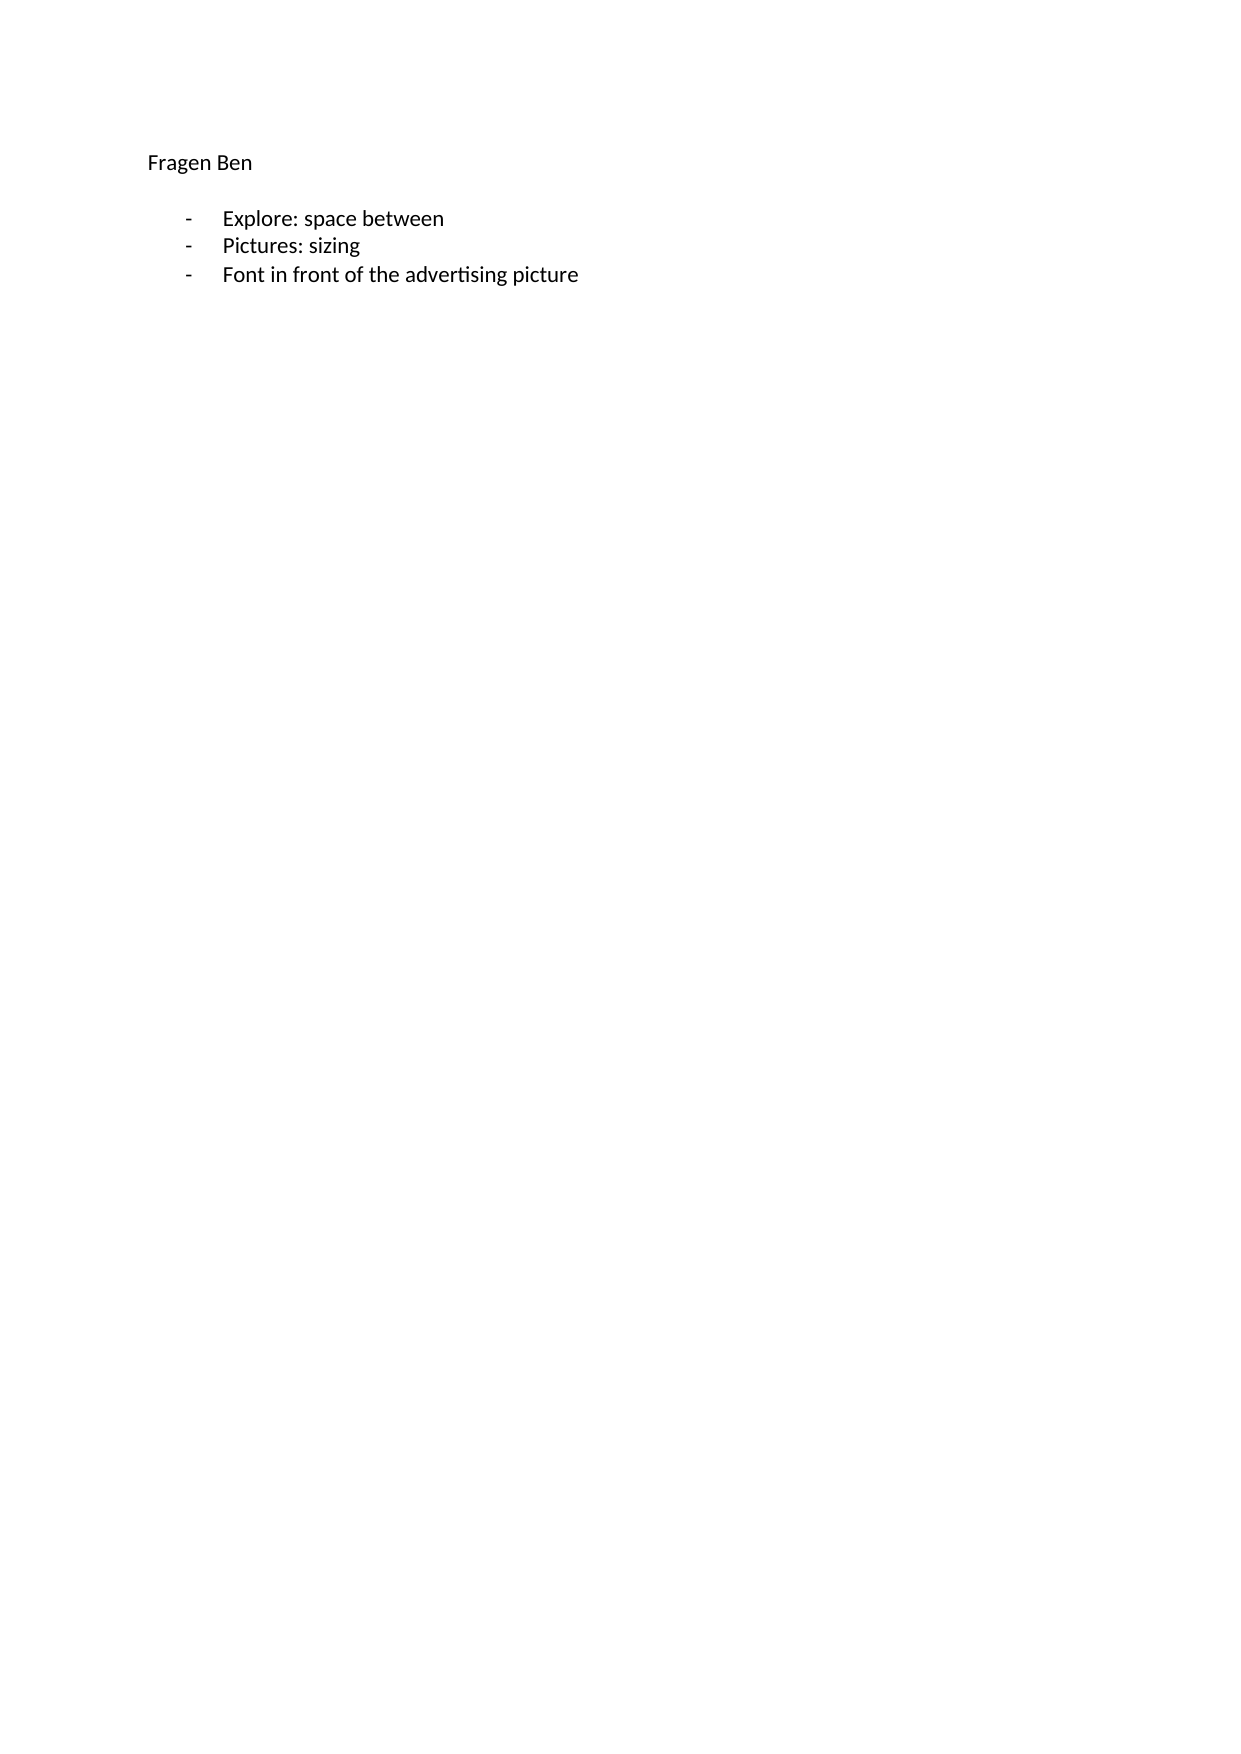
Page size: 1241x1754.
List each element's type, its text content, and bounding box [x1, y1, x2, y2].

list Explore: space between [185, 204, 1093, 232]
text Fragen Ben [148, 148, 1093, 176]
list Pictures: sizing [185, 232, 1093, 260]
list Font in front of the advertising picture [185, 260, 1093, 288]
